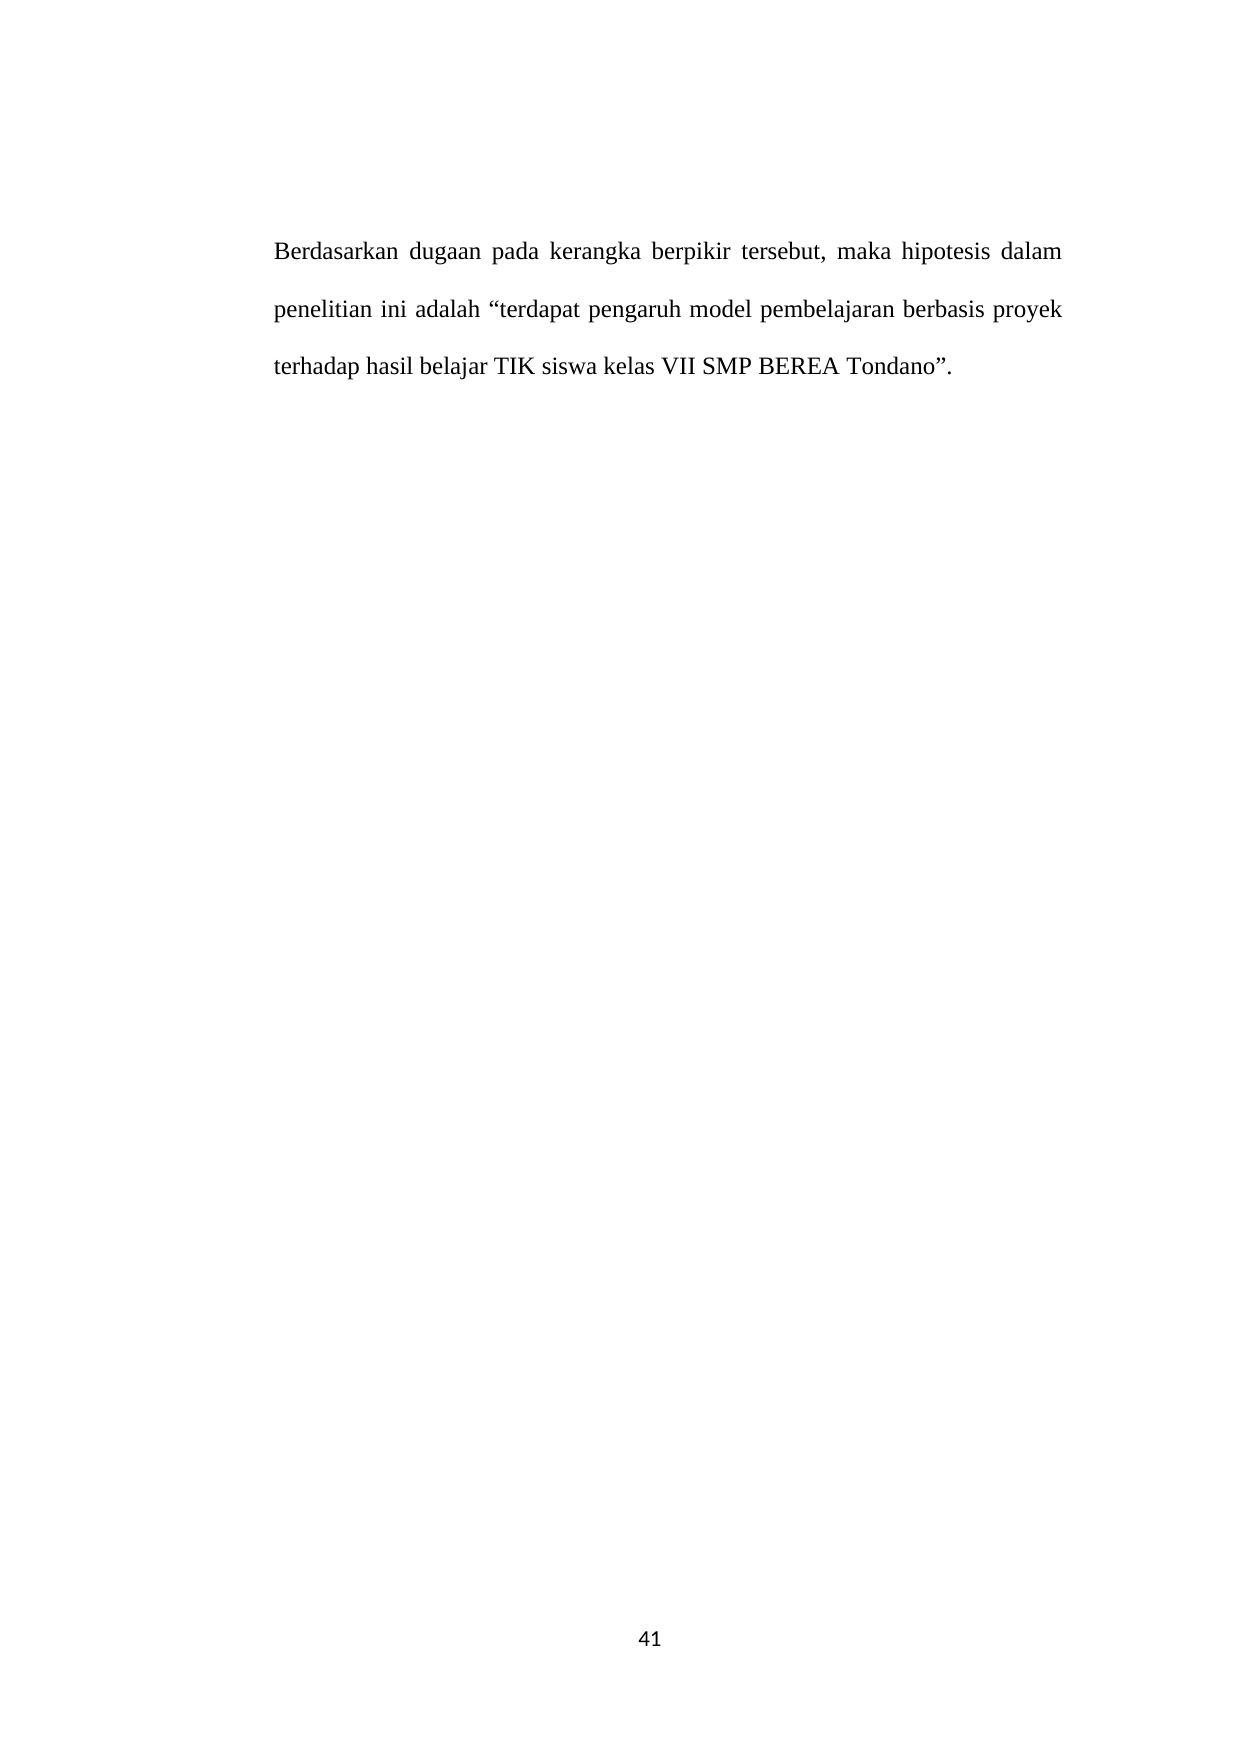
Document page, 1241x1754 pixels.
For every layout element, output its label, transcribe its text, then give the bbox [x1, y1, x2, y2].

list Berdasarkan dugaan pada kerangka berpikir tersebut, maka hipotesis dalam penelitian ini adalah “terdapat pengaruh model pembelajaran berbasis proyek terhadap hasil belajar TIK siswa kelas VII SMP BEREA Tondano”. [274, 236, 1063, 380]
